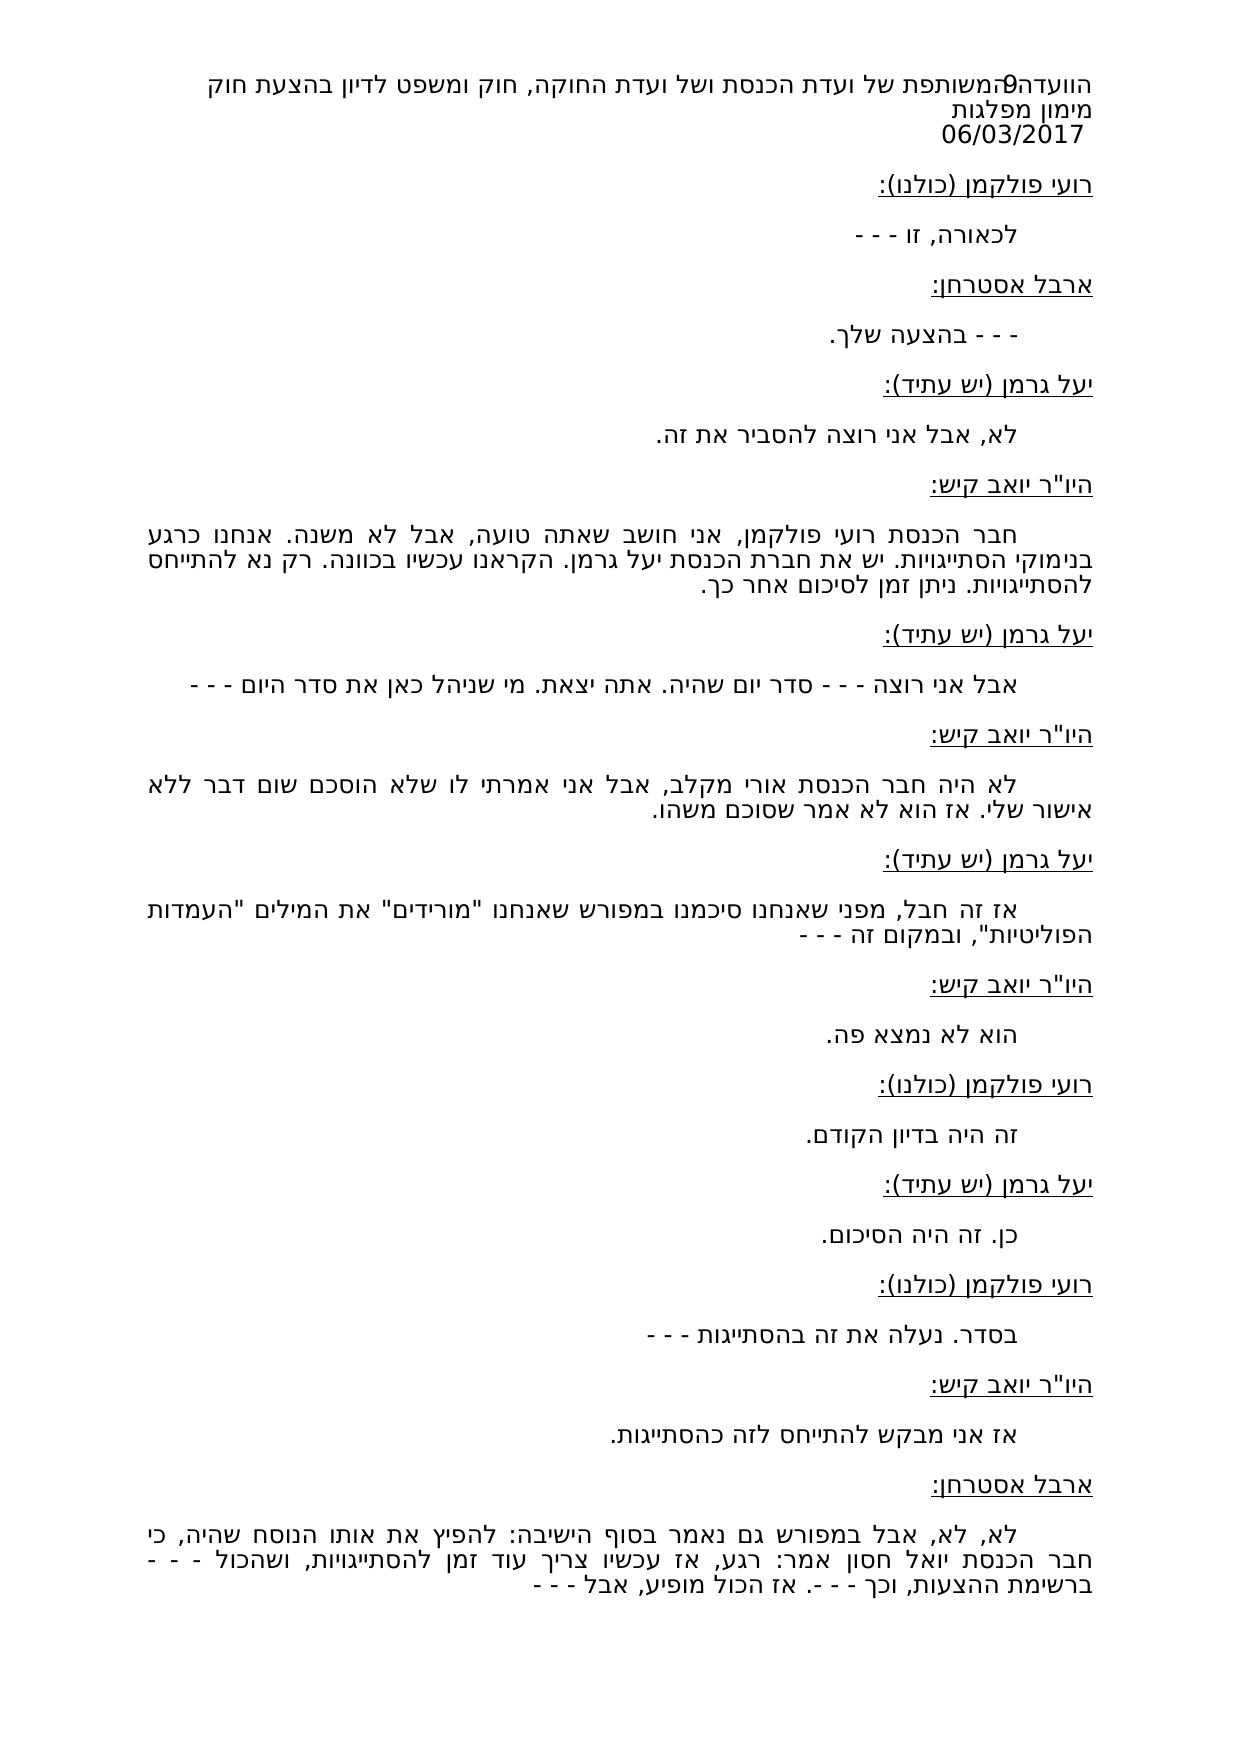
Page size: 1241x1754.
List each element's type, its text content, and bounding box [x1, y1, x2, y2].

text אז זה חבל, מפני שאנחנו סיכמנו במפורש שאנחנו "מורידים" את המילים "העמדות הפוליטיות", ובמקום זה - - - [147, 899, 1093, 949]
text היו"ר יואב קיש: [147, 474, 1093, 499]
text יעל גרמן (יש עתיד): [147, 849, 1093, 874]
text אז אני מבקש להתייחס לזה כהסתייגות. [147, 1424, 1093, 1449]
text חבר הכנסת רועי פולקמן, אני חושב שאתה טועה, אבל לא משנה. אנחנו כרגע בנימוקי הסתייגויות. יש את חברת הכנסת יעל גרמן. הקראנו עכשיו בכוונה. רק נא להתייחס להסתייגויות. ניתן זמן לסיכום אחר כך. [147, 524, 1093, 599]
text לא, אבל אני רוצה להסביר את זה. [147, 424, 1093, 449]
text אבל אני רוצה - - - סדר יום שהיה. אתה יצאת. מי שניהל כאן את סדר היום - - - [147, 674, 1093, 699]
text רועי פולקמן (כולנו): [147, 1274, 1093, 1299]
text לא היה חבר הכנסת אורי מקלב, אבל אני אמרתי לו שלא הוסכם שום דבר ללא אישור שלי. אז הוא לא אמר שסוכם משהו. [147, 774, 1093, 824]
text הוא לא נמצא פה. [147, 1024, 1093, 1049]
text יעל גרמן (יש עתיד): [147, 1174, 1093, 1199]
text לכאורה, זו - - - [147, 224, 1093, 249]
text ארבל אסטרחן: [147, 1474, 1093, 1499]
text - - - בהצעה שלך. [147, 324, 1093, 349]
text ארבל אסטרחן: [147, 274, 1093, 299]
text לא, לא, אבל במפורש גם נאמר בסוף הישיבה: להפיץ את אותו הנוסח שהיה, כי חבר הכנסת יואל חסון אמר: רגע, אז עכשיו צריך עוד זמן להסתייגויות, ושהכול - - - ברשימת ההצעות, וכך - - -. אז הכול מופיע, אבל - - - [147, 1524, 1093, 1599]
text היו"ר יואב קיש: [147, 974, 1093, 999]
text יעל גרמן (יש עתיד): [147, 374, 1093, 399]
text כן. זה היה הסיכום. [147, 1224, 1093, 1249]
text יעל גרמן (יש עתיד): [147, 624, 1093, 649]
text בסדר. נעלה את זה בהסתייגות - - - [147, 1324, 1093, 1349]
text זה היה בדיון הקודם. [147, 1124, 1093, 1149]
text היו"ר יואב קיש: [147, 1374, 1093, 1399]
text רועי פולקמן (כולנו): [147, 174, 1093, 199]
text היו"ר יואב קיש: [147, 724, 1093, 749]
text רועי פולקמן (כולנו): [147, 1074, 1093, 1099]
